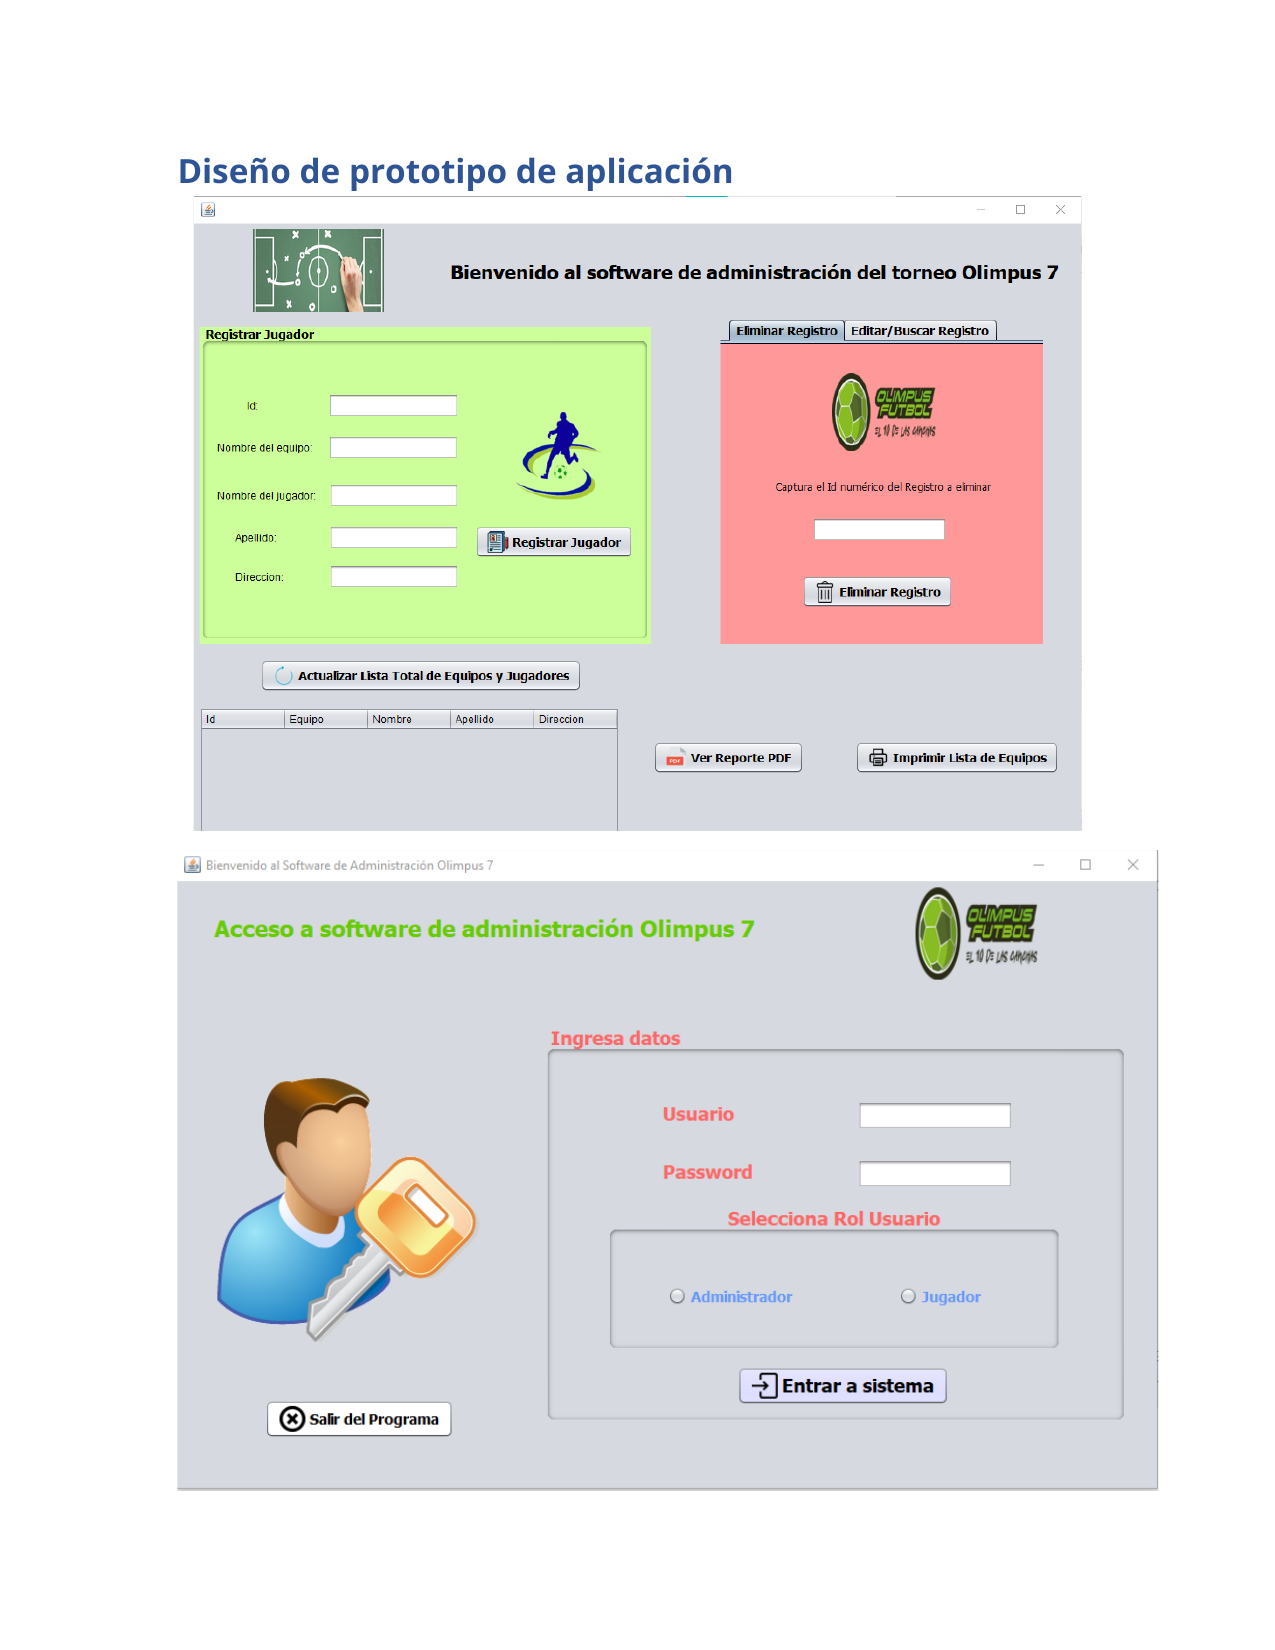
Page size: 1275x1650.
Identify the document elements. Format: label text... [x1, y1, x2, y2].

picture [177, 850, 1159, 1491]
subtitle Diseño de prototipo de aplicación [177, 148, 1098, 193]
picture [193, 196, 1082, 831]
